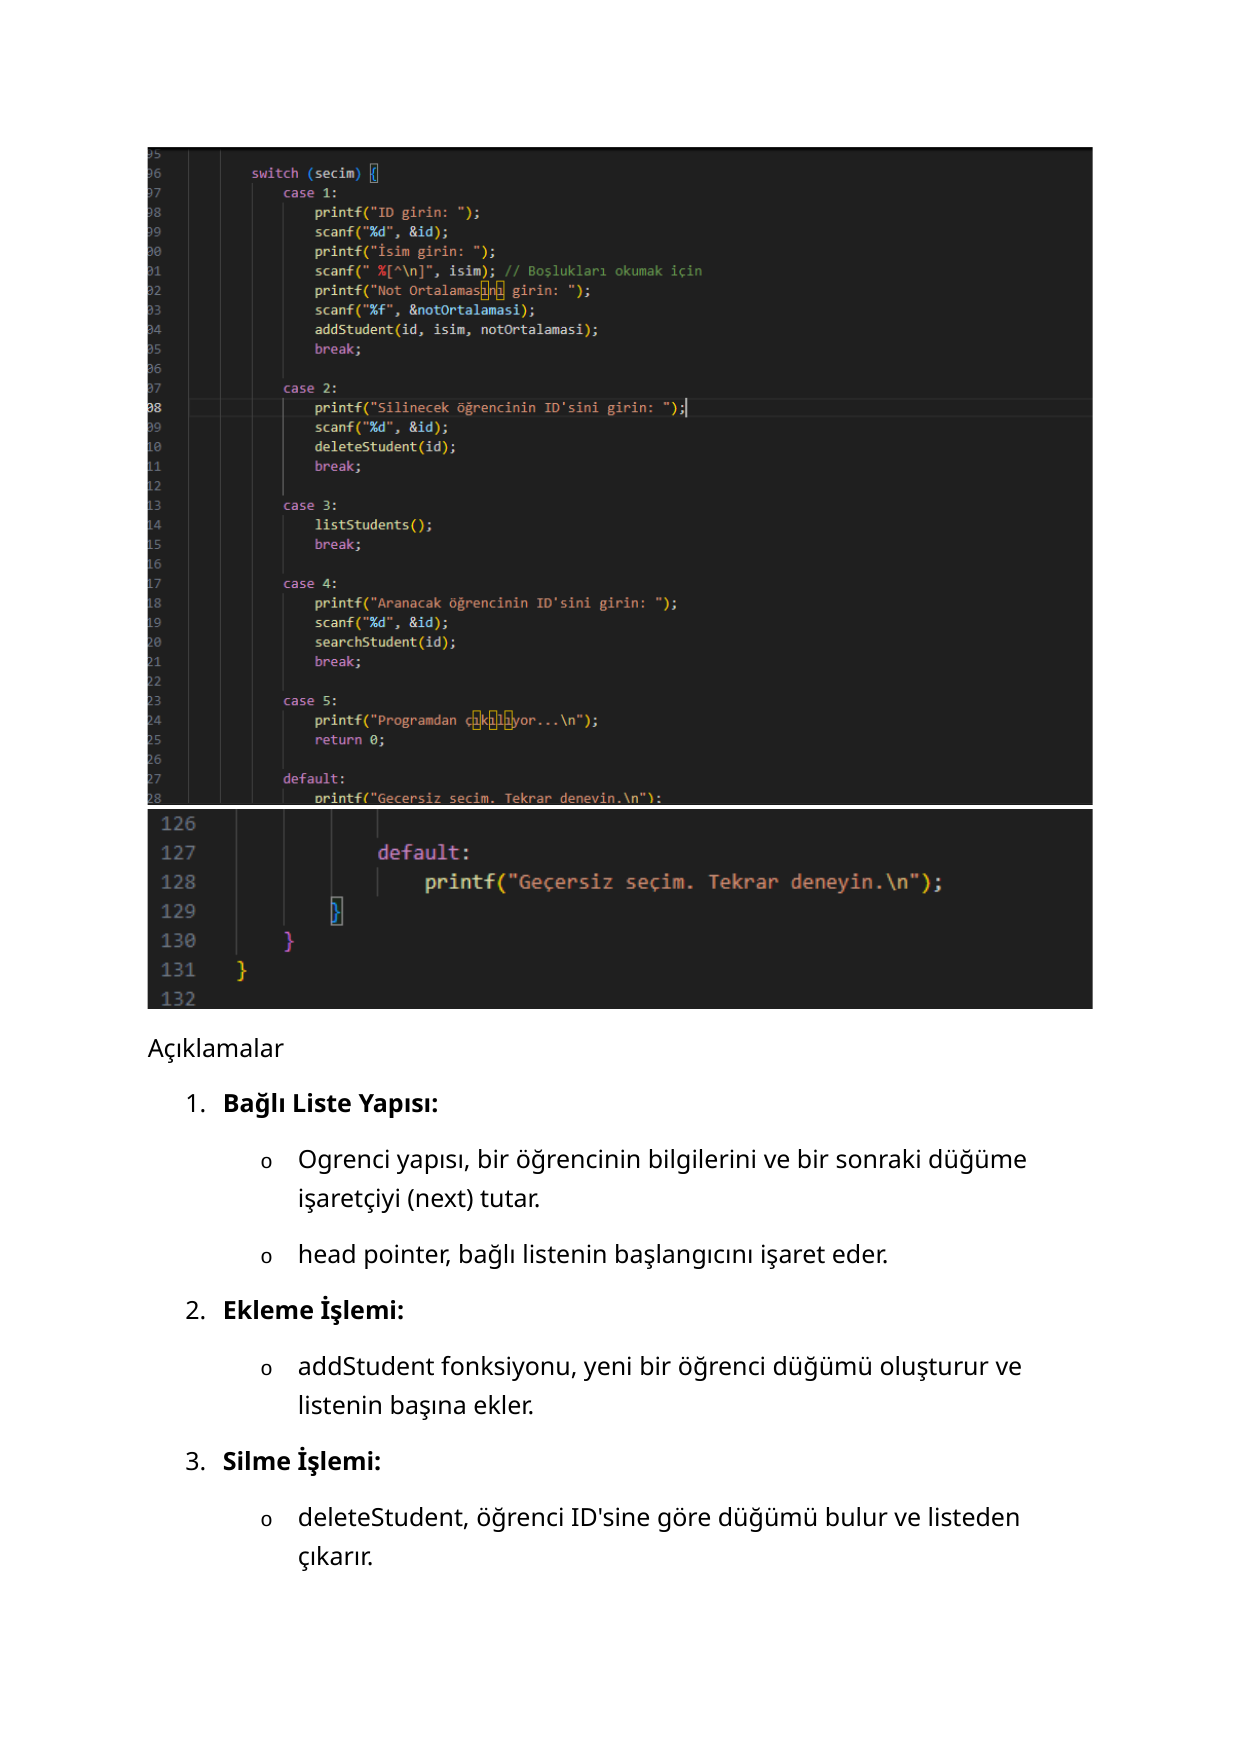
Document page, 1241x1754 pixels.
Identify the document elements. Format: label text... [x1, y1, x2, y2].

list addStudent fonksiyonu, yeni bir öğrenci düğümü oluşturur ve listenin başına ekler. [260, 1348, 1093, 1422]
list deleteStudent, öğrenci ID'sine göre düğümü bulur ve listeden çıkarır. [260, 1499, 1093, 1573]
list Ogrenci yapısı, bir öğrencinin bilgilerini ve bir sonraki düğüme işaretçiyi (next) tutar. [260, 1142, 1093, 1215]
list Ekleme İşlemi: [185, 1293, 1093, 1327]
text Açıklamalar [148, 1030, 1093, 1064]
list Silme İşlemi: [185, 1443, 1093, 1478]
picture [147, 809, 1093, 1009]
picture [147, 147, 1093, 805]
list Bağlı Liste Yapısı: [185, 1086, 1093, 1120]
list head pointer, bağlı listenin başlangıcını işaret eder. [260, 1237, 1093, 1271]
